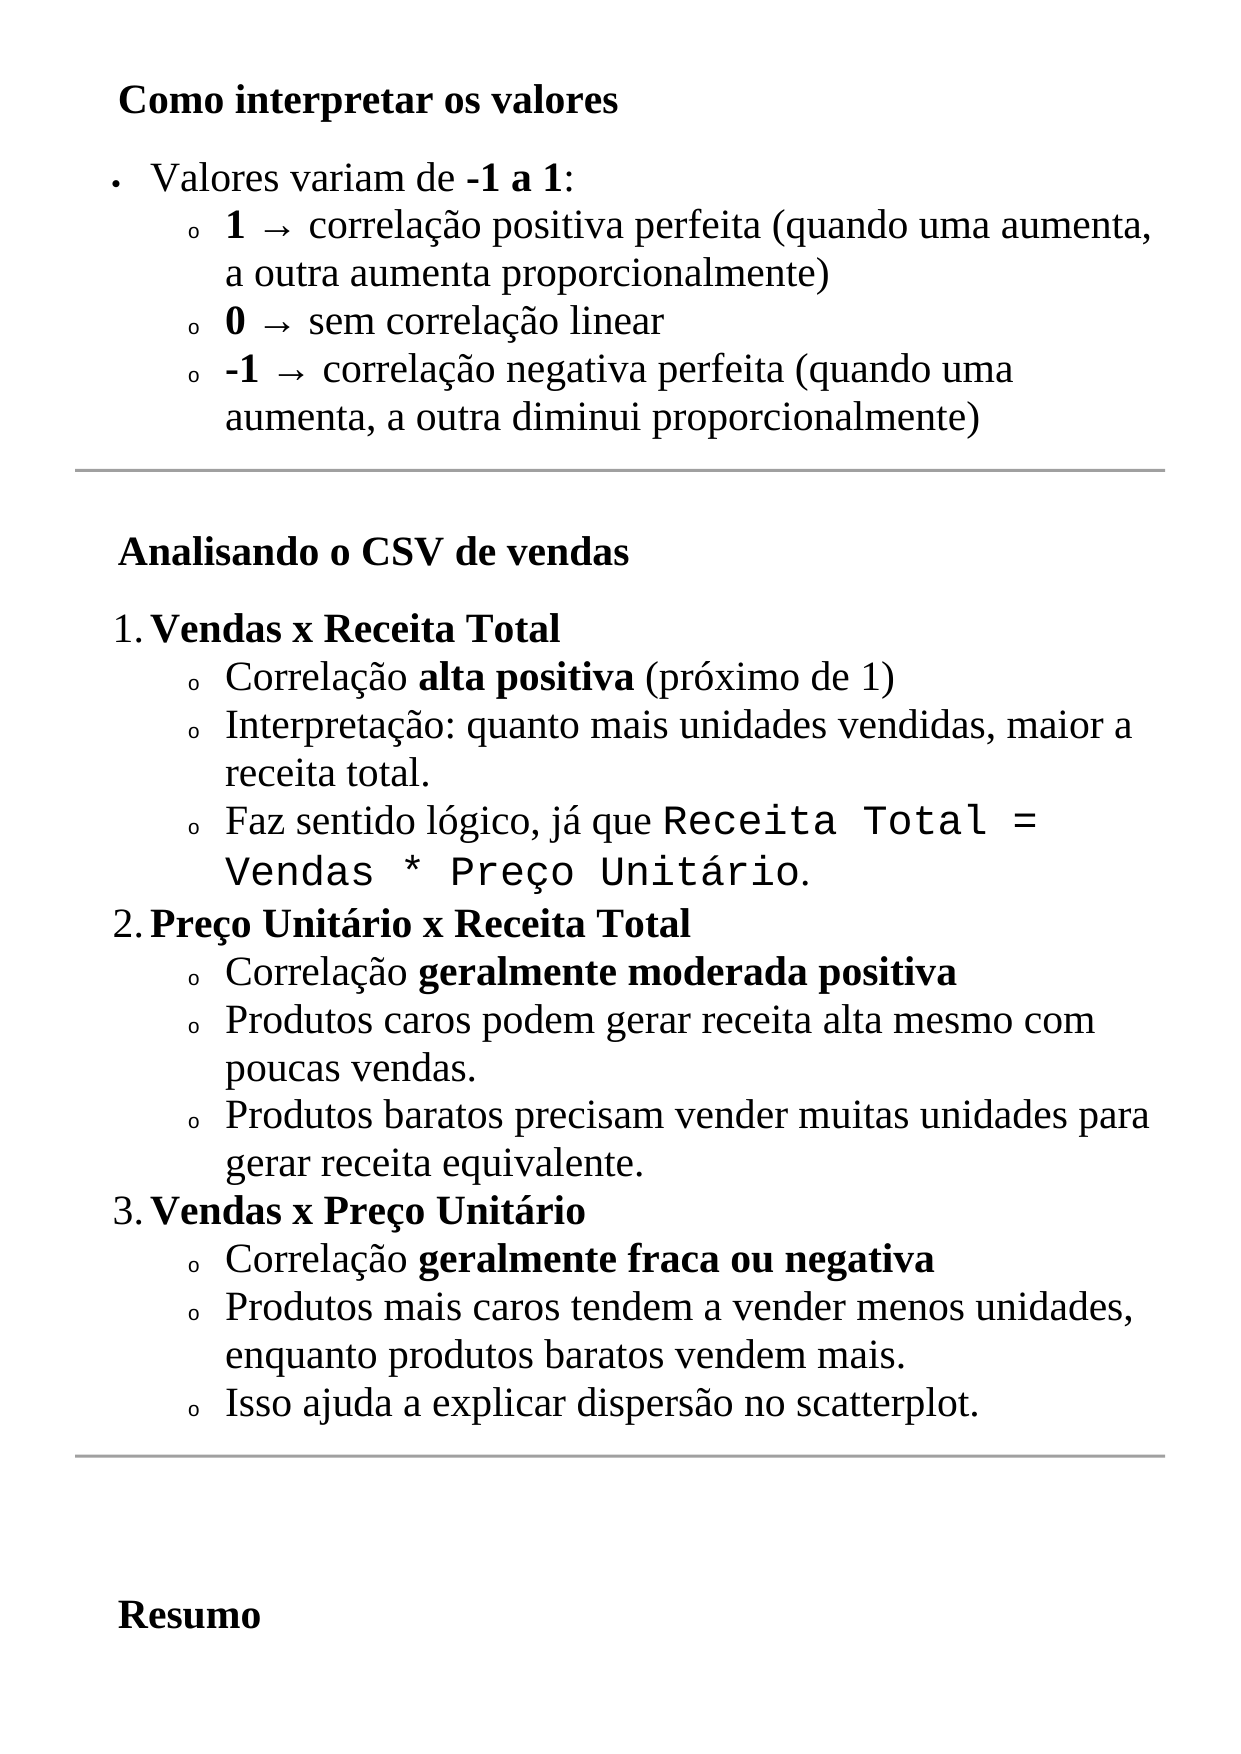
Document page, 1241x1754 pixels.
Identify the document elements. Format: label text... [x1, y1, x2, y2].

list Preço Unitário x Receita Total [112, 898, 1165, 946]
list Vendas x Preço Unitário [112, 1186, 1165, 1234]
list Correlação geralmente moderada positiva [187, 946, 1165, 994]
list Produtos baratos precisam vender muitas unidades para gerar receita equivalente. [187, 1090, 1165, 1186]
list Faz sentido lógico, já que Receita Total = Vendas * Preço Unitário. [187, 795, 1165, 898]
list Produtos mais caros tendem a vender menos unidades, enquanto produtos baratos vendem mais. [187, 1282, 1165, 1377]
text 💡 Resumo [75, 1589, 1165, 1637]
text 🔎 Como interpretar os valores [75, 75, 1165, 123]
list 1 → correlação positiva perfeita (quando uma aumenta, a outra aumenta proporcionalmente) [187, 200, 1165, 296]
text 📌 Analisando o CSV de vendas [75, 527, 1165, 574]
list -1 → correlação negativa perfeita (quando uma aumenta, a outra diminui proporcionalmente) [187, 344, 1165, 439]
list Produtos caros podem gerar receita alta mesmo com poucas vendas. [187, 994, 1165, 1090]
list Correlação geralmente fraca ou negativa [187, 1234, 1165, 1282]
list Valores variam de -1 a 1: [112, 152, 1165, 200]
list Correlação alta positiva (próximo de 1) [187, 652, 1165, 699]
list 0 → sem correlação linear [187, 296, 1165, 344]
list Isso ajuda a explicar dispersão no scatterplot. [187, 1377, 1165, 1425]
list Vendas x Receita Total [112, 604, 1165, 652]
list Interpretação: quanto mais unidades vendidas, maior a receita total. [187, 699, 1165, 795]
